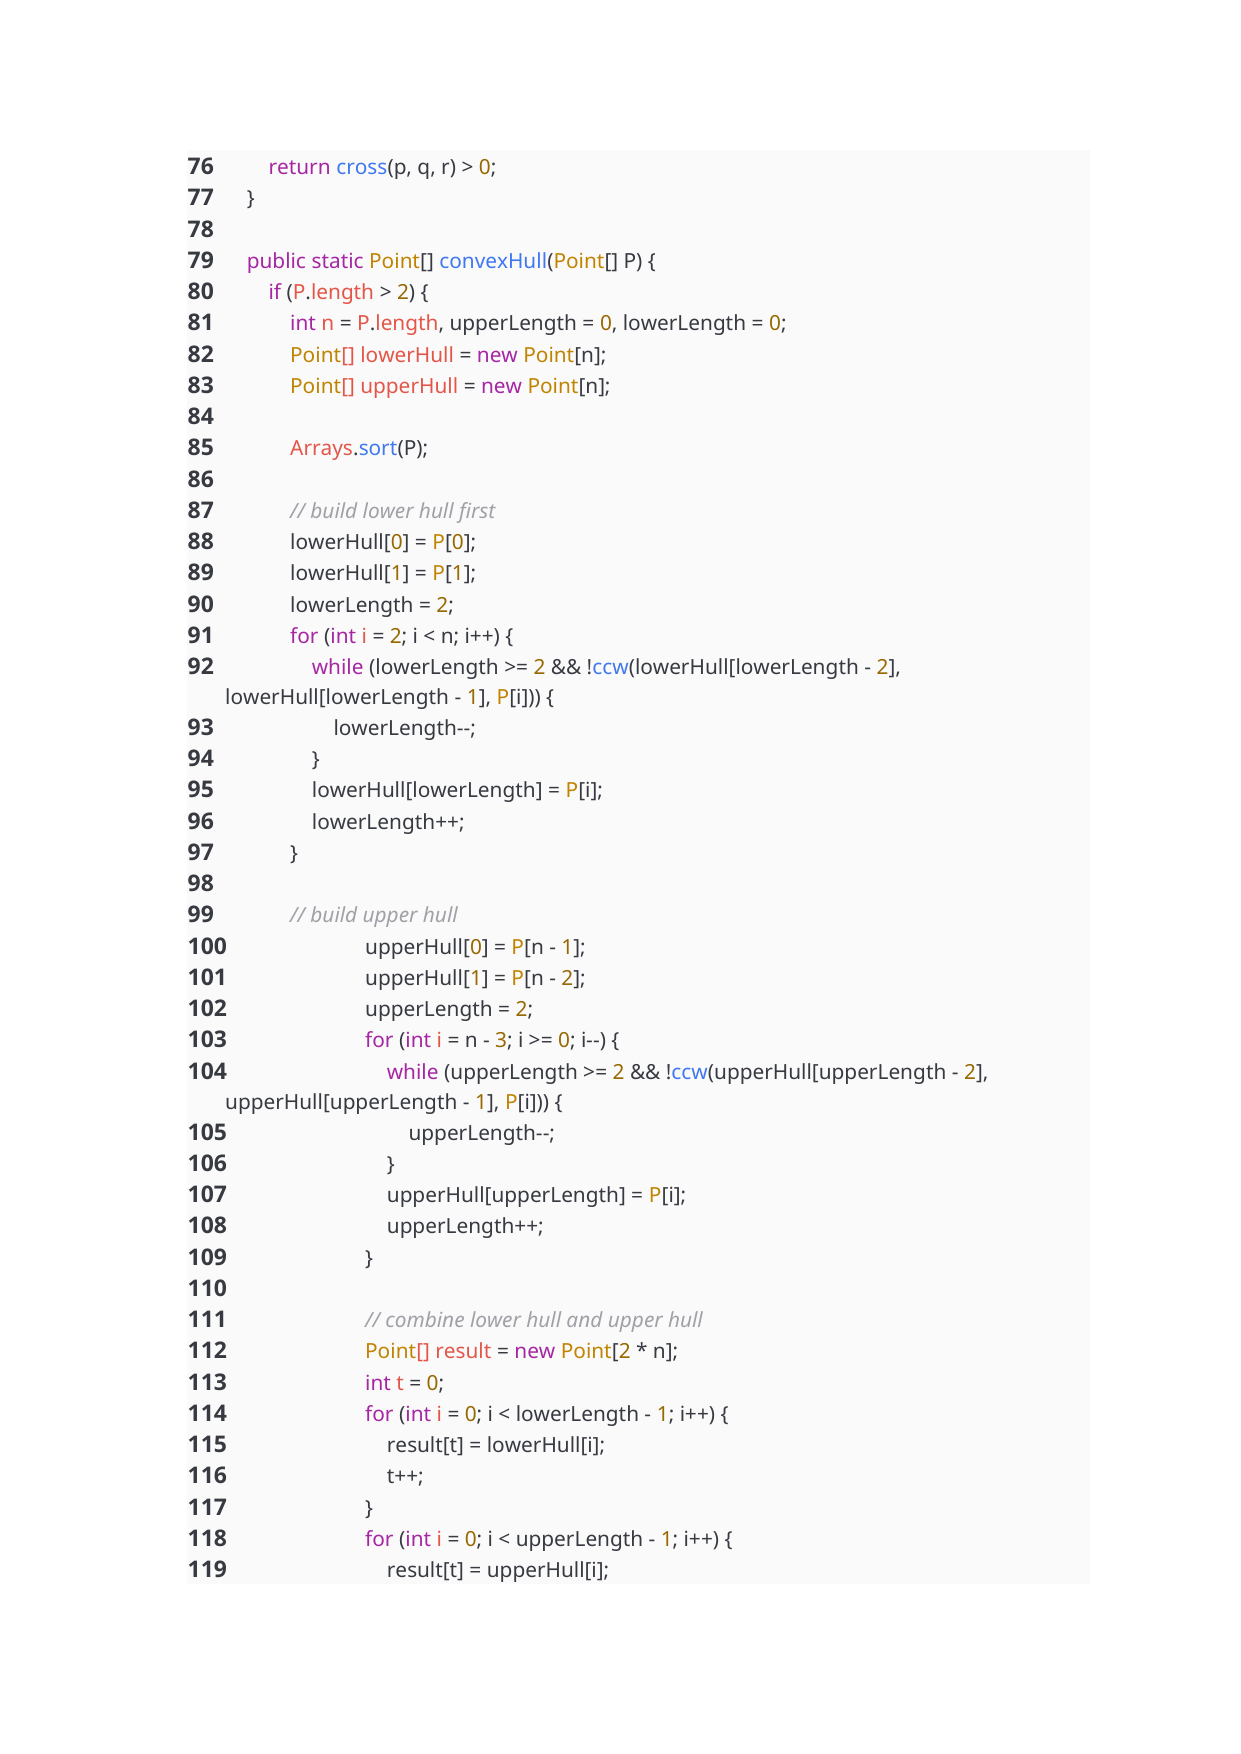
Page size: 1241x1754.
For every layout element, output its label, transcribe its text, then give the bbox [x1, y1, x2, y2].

list // build upper hull [187, 898, 1090, 930]
list for (int i = 0; i < lowerLength - 1; i++) { [187, 1397, 1090, 1428]
list lowerLength++; [187, 805, 1090, 836]
list t++; [187, 1459, 1090, 1491]
list upperHull[upperLength] = P[i]; [187, 1178, 1090, 1209]
list return cross(p, q, r) > 0; [187, 150, 1090, 181]
list while (upperLength >= 2 && !ccw(upperHull[upperLength - 2], upperHull[upperLength - 1], P[i])) { [187, 1055, 1090, 1116]
list // combine lower hull and upper hull [187, 1303, 1090, 1334]
list for (int i = 2; i < n; i++) { [187, 619, 1090, 650]
list // build lower hull first [187, 494, 1090, 525]
list for (int i = 0; i < upperLength - 1; i++) { [187, 1522, 1090, 1553]
list Point[] result = new Point[2 * n]; [187, 1334, 1090, 1366]
list Point[] lowerHull = new Point[n]; [187, 337, 1090, 369]
list upperLength = 2; [187, 992, 1090, 1023]
list public static Point[] convexHull(Point[] P) { [187, 244, 1090, 275]
list lowerHull[1] = P[1]; [187, 556, 1090, 587]
list } [187, 742, 1090, 773]
list upperHull[1] = P[n - 2]; [187, 961, 1090, 992]
list lowerLength = 2; [187, 587, 1090, 619]
list upperLength--; [187, 1116, 1090, 1147]
list } [187, 181, 1090, 212]
list int t = 0; [187, 1366, 1090, 1397]
list if (P.length > 2) { [187, 275, 1090, 306]
list lowerLength--; [187, 711, 1090, 742]
list } [187, 1491, 1090, 1522]
list upperHull[0] = P[n - 1]; [187, 930, 1090, 961]
list Arrays.sort(P); [187, 431, 1090, 462]
list result[t] = upperHull[i]; [187, 1553, 1090, 1584]
list int n = P.length, upperLength = 0, lowerLength = 0; [187, 306, 1090, 337]
list upperLength++; [187, 1209, 1090, 1241]
list lowerHull[lowerLength] = P[i]; [187, 773, 1090, 805]
list result[t] = lowerHull[i]; [187, 1428, 1090, 1459]
list lowerHull[0] = P[0]; [187, 525, 1090, 556]
list while (lowerLength >= 2 && !ccw(lowerHull[lowerLength - 2], lowerHull[lowerLength - 1], P[i])) { [187, 650, 1090, 711]
list } [187, 836, 1090, 867]
list for (int i = n - 3; i >= 0; i--) { [187, 1023, 1090, 1055]
list } [187, 1241, 1090, 1272]
list } [187, 1147, 1090, 1178]
list Point[] upperHull = new Point[n]; [187, 369, 1090, 400]
